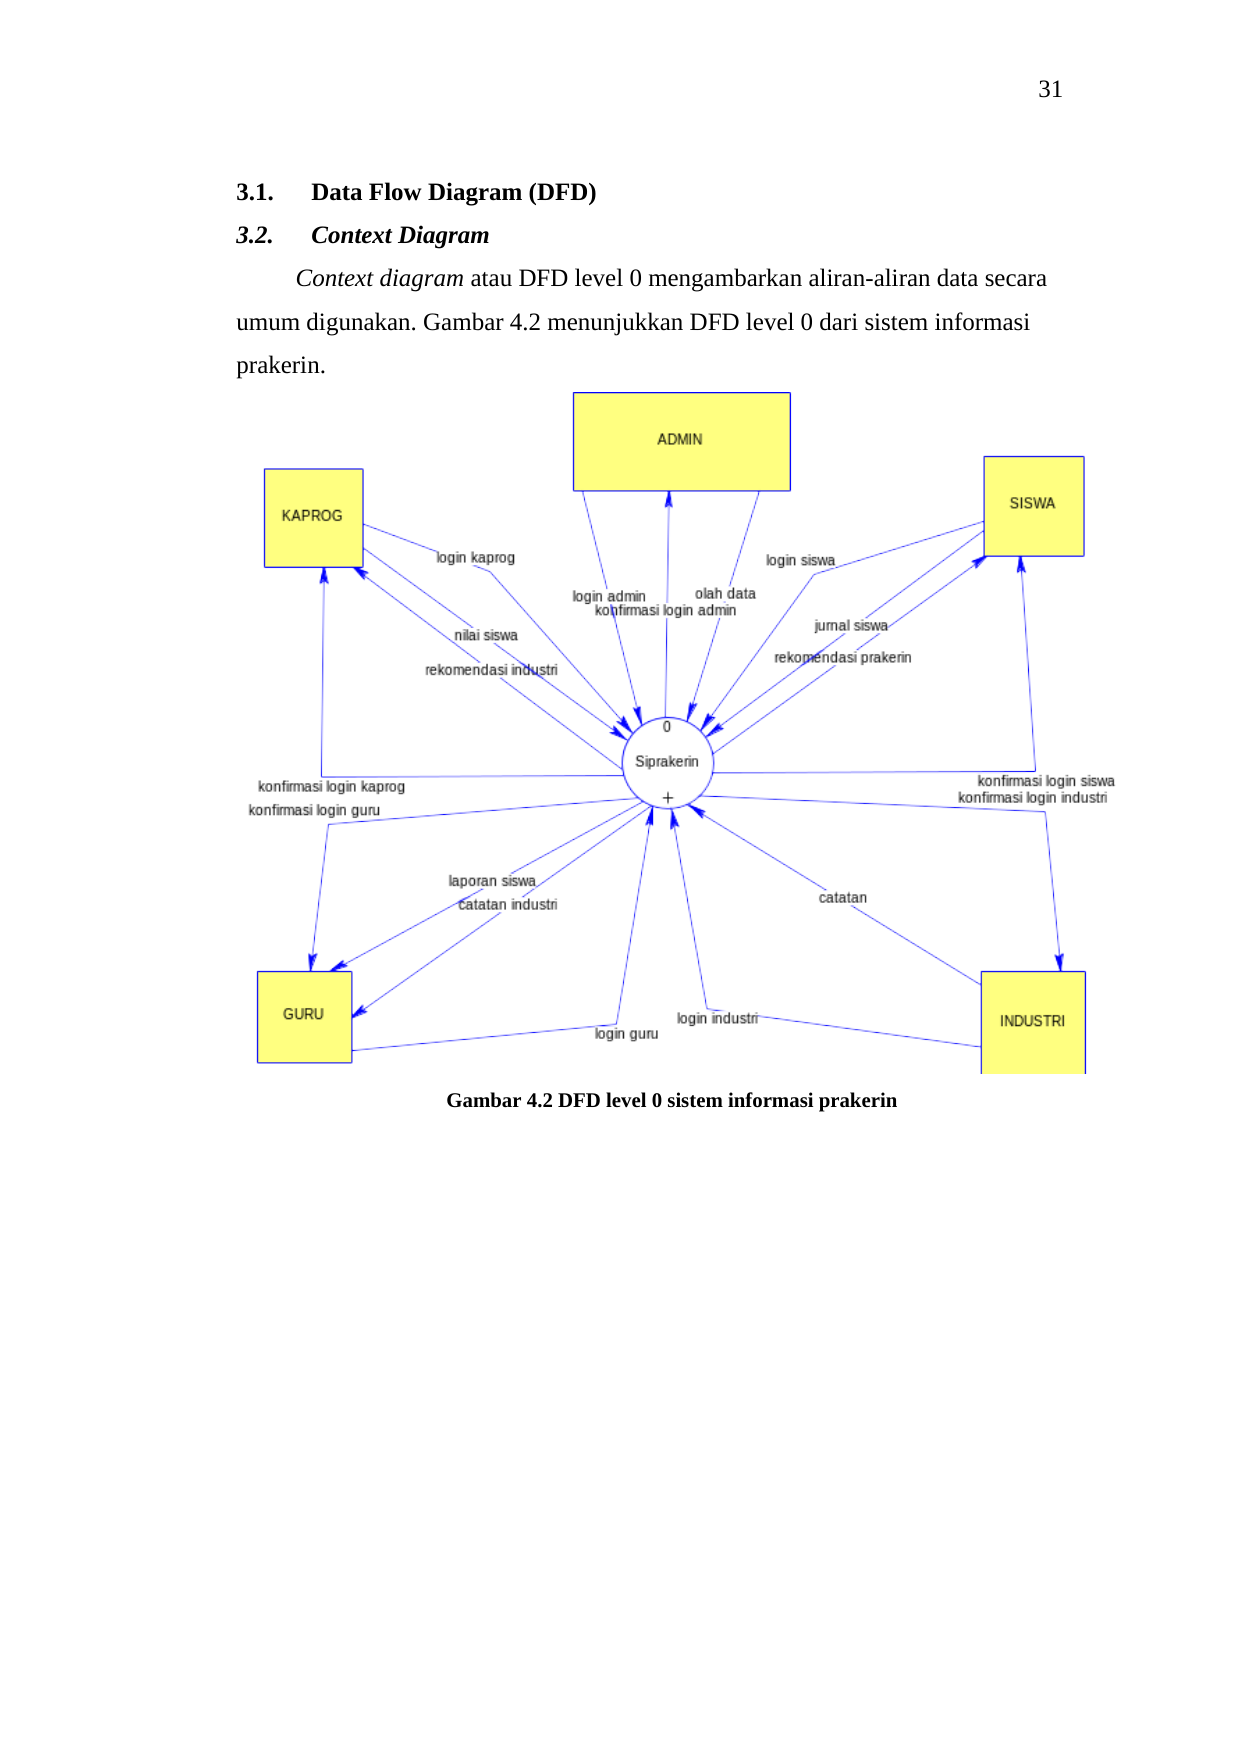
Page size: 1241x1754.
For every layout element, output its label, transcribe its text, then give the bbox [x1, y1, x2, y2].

list Gambar 4.2 DFD level 0 sistem informasi prakerin [251, 1088, 1063, 1112]
list Data Flow Diagram (DFD) [236, 177, 1063, 206]
list Context Diagram [236, 220, 1063, 249]
list Context diagram atau DFD level 0 mengambarkan aliran-aliran data secara umum digunakan. Gambar 4.2 menunjukkan DFD level 0 dari sistem informasi prakerin. [236, 263, 1063, 378]
